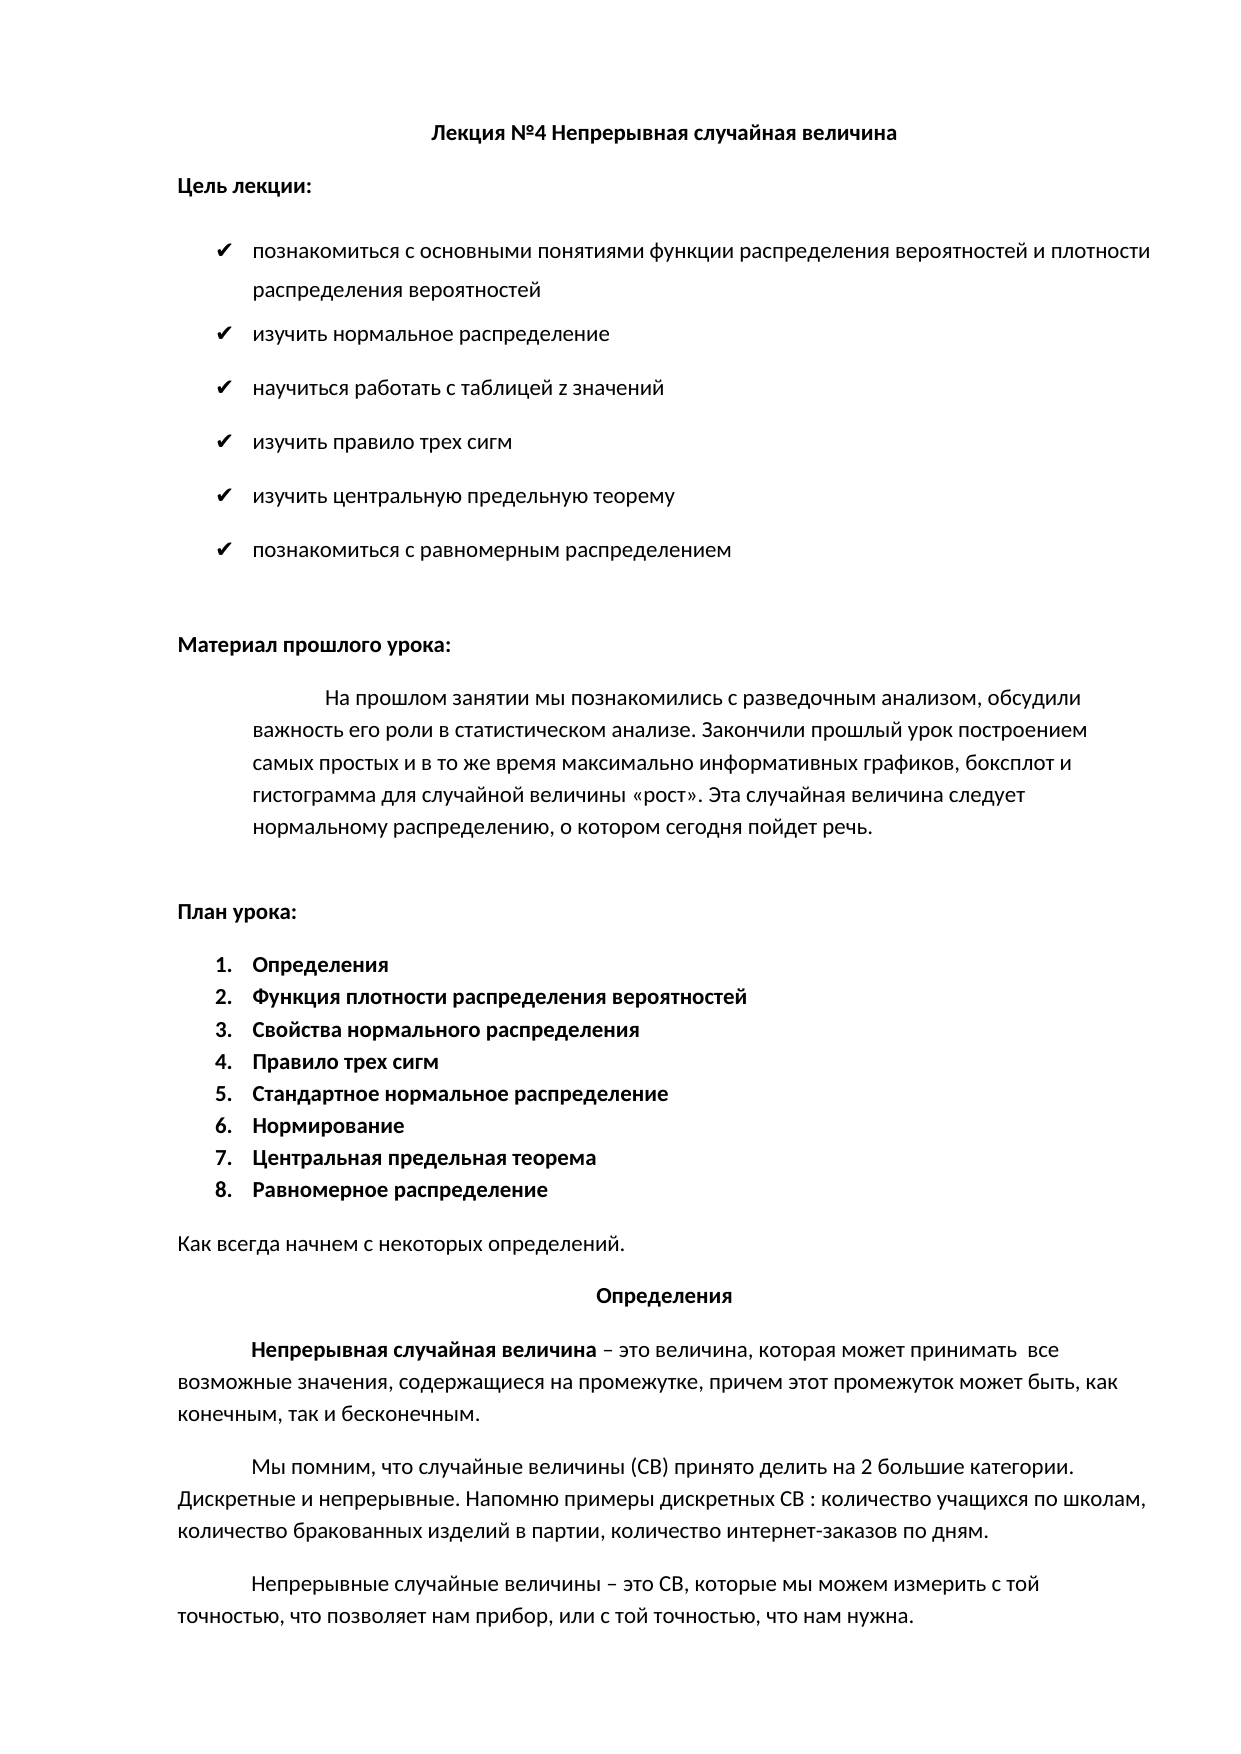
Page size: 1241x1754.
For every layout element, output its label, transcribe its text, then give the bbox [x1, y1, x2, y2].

list познакомиться с равномерным распределением [215, 523, 1152, 570]
list познакомиться с основными понятиями функции распределения вероятностей и плотности распределения вероятностей [215, 224, 1152, 303]
text Цель лекции: [177, 171, 1152, 199]
list изучить правило трех сигм [215, 415, 1152, 462]
text Лекция №4 Непрерывная случайная величина [177, 118, 1152, 146]
list Правило трех сигм [215, 1047, 1152, 1075]
list Стандартное нормальное распределение [215, 1079, 1152, 1107]
list Центральная предельная теорема [215, 1143, 1152, 1171]
list научиться работать с таблицей z значений [215, 361, 1152, 408]
text План урока: [177, 897, 1152, 925]
list Функция плотности распределения вероятностей [215, 982, 1152, 1011]
list Свойства нормального распределения [215, 1015, 1152, 1043]
text На прошлом занятии мы познакомились с разведочным анализом, обсудили важность его роли в статистическом анализе. Закончили прошлый урок построением самых простых и в то же время максимально информативных графиков, боксплот и гистограмма для случайной величины «рост». Эта случайная величина следует нормальному распределению, о котором сегодня пойдет речь. [252, 683, 1152, 840]
list Равномерное распределение [215, 1176, 1152, 1204]
list Определения [215, 950, 1152, 978]
text Мы помним, что случайные величины (СВ) принято делить на 2 большие категории. Дискретные и непрерывные. Напомню примеры дискретных СВ : количество учащихся по школам, количество бракованных изделий в партии, количество интернет-заказов по дням. [177, 1452, 1152, 1544]
text Материал прошлого урока: [177, 630, 1152, 658]
text Непрерывная случайная величина – это величина, которая может принимать все возможные значения, содержащиеся на промежутке, причем этот промежуток может быть, как конечным, так и бесконечным. [177, 1335, 1152, 1427]
list Нормирование [215, 1111, 1152, 1139]
list изучить центральную предельную теорему [215, 469, 1152, 516]
list изучить нормальное распределение [215, 307, 1152, 354]
text Непрерывные случайные величины – это СВ, которые мы можем измерить с той точностью, что позволяет нам прибор, или с той точностью, что нам нужна. [177, 1569, 1152, 1630]
text Определения [177, 1282, 1152, 1310]
text Как всегда начнем с некоторых определений. [177, 1229, 1152, 1257]
